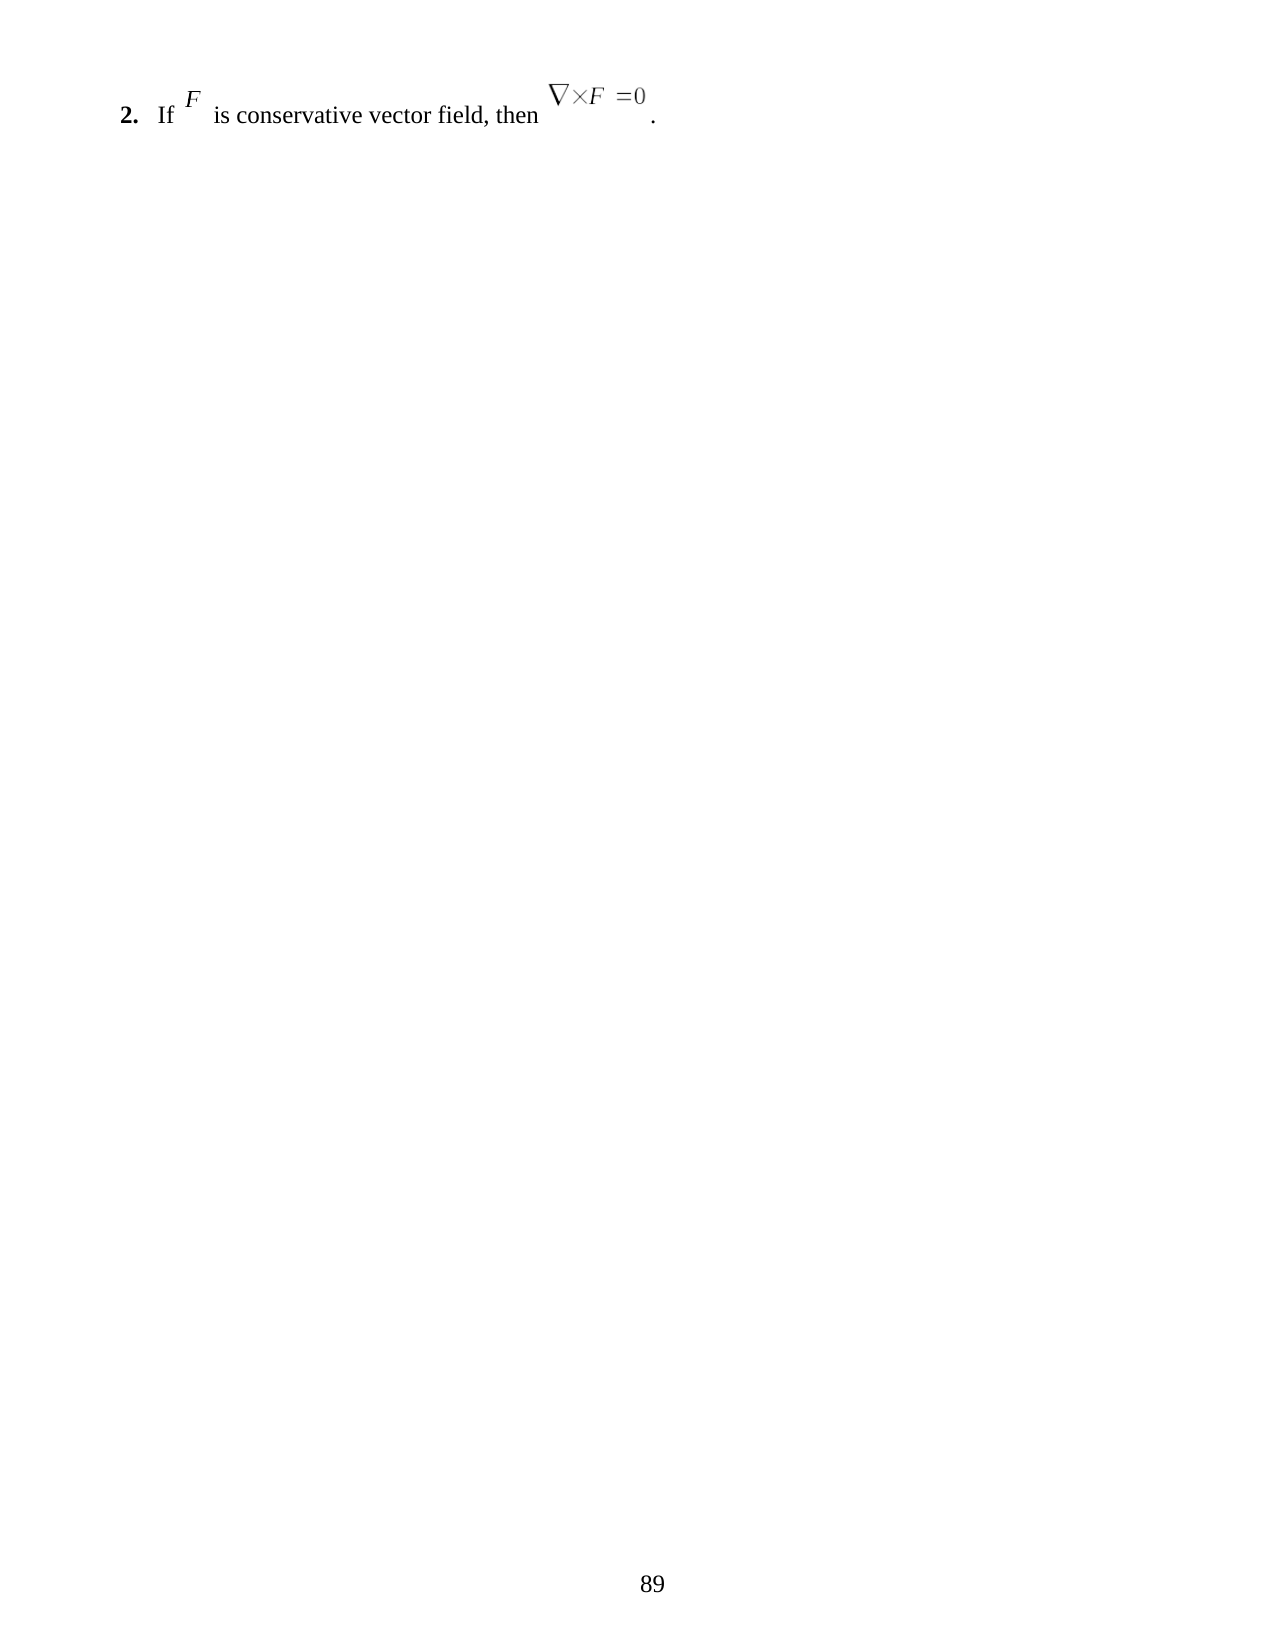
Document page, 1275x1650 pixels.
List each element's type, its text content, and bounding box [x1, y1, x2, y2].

list If is conservative vector field, then . [120, 75, 1185, 129]
